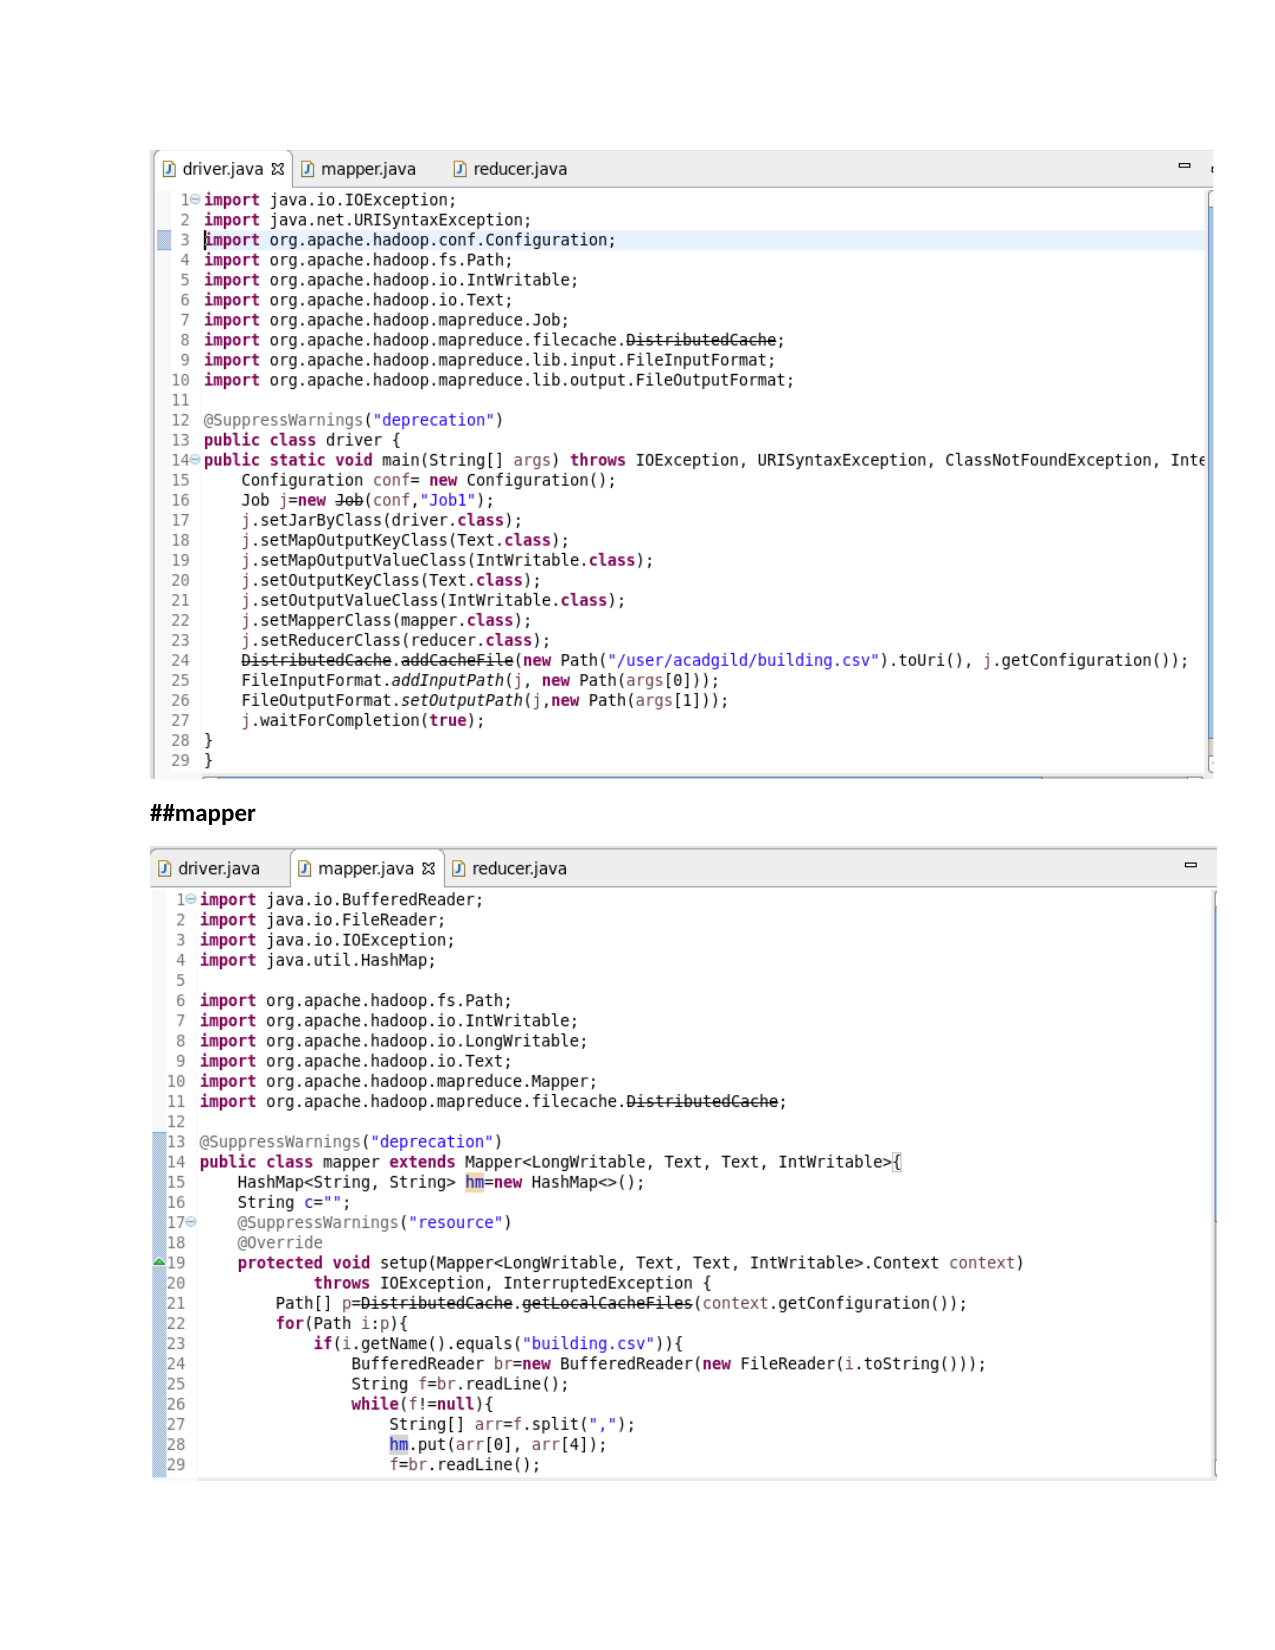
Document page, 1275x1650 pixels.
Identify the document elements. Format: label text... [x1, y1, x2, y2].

picture [150, 846, 1217, 1481]
picture [150, 150, 1214, 779]
text ##mapper [150, 797, 1125, 827]
